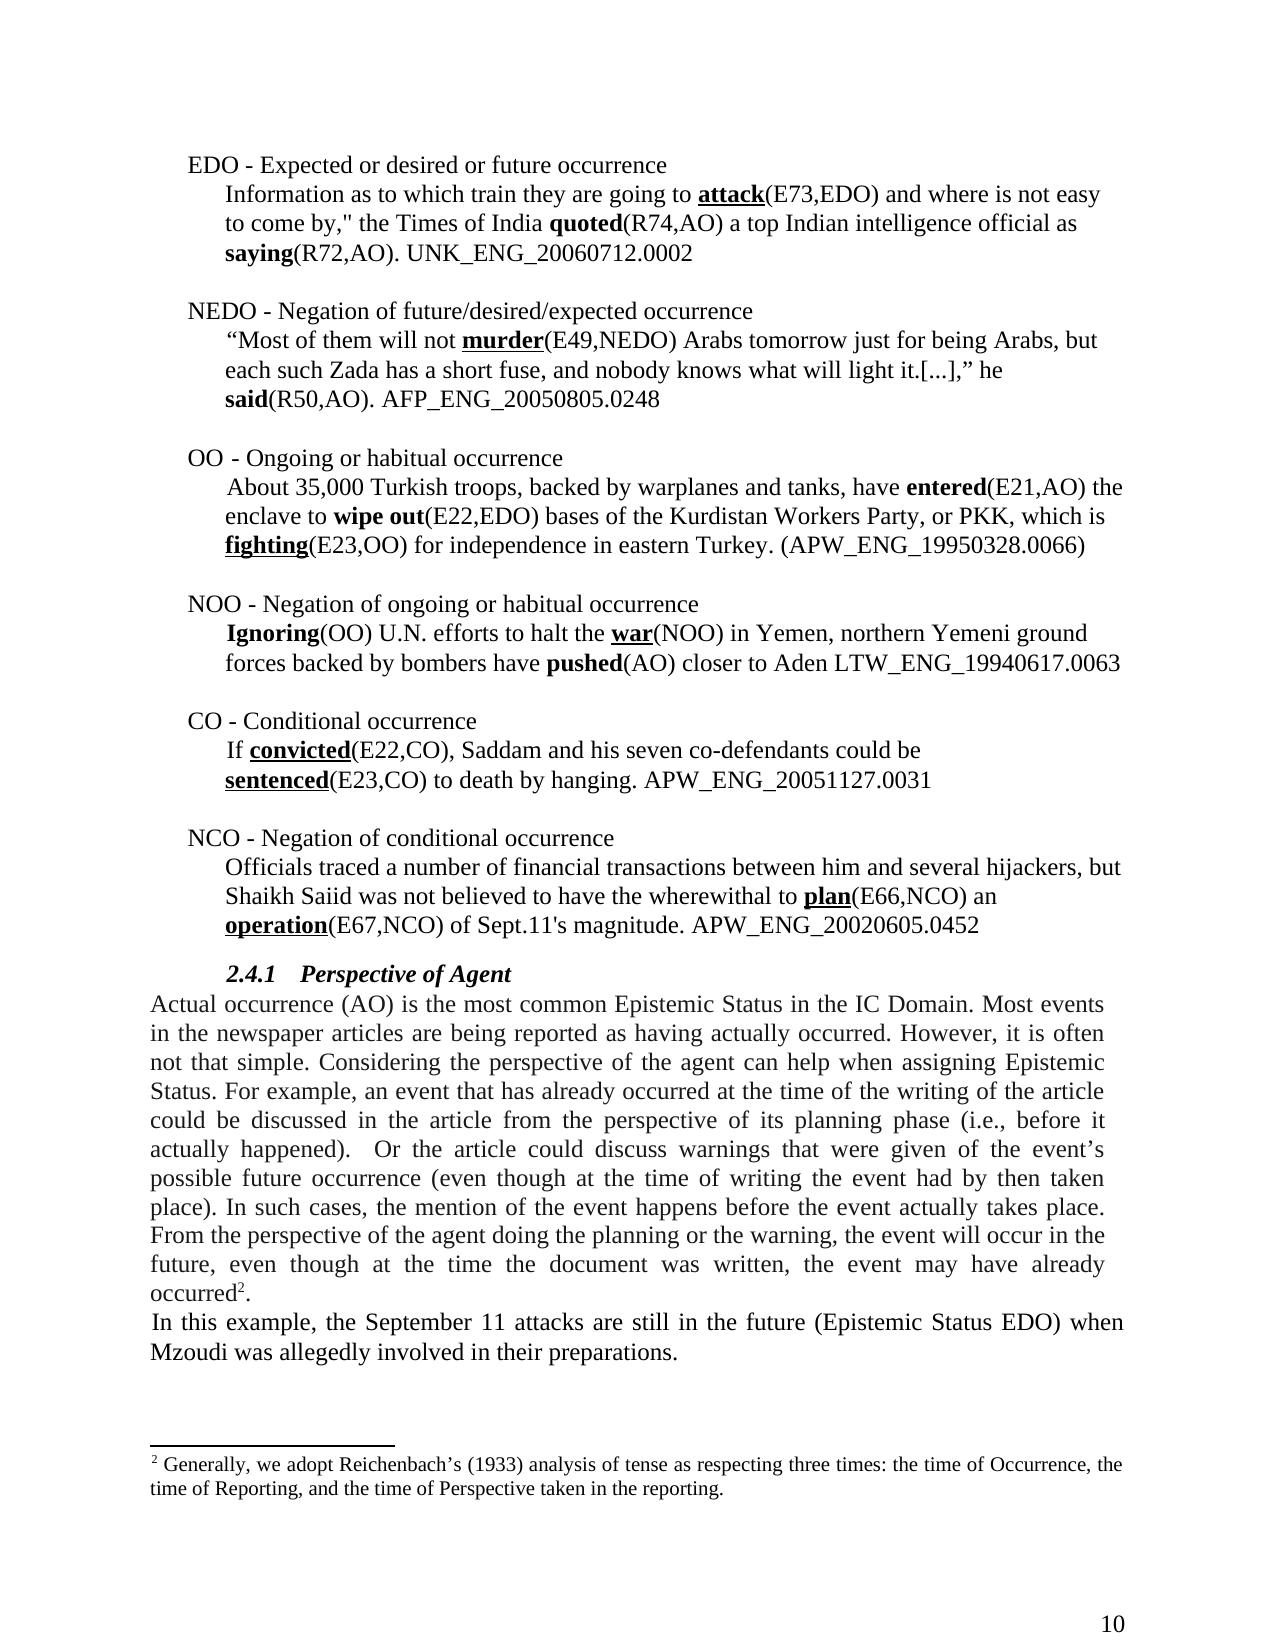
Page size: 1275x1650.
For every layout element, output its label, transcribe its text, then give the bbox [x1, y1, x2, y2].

text In this example, the September 11 attacks are still in the future (Epistemic Status EDO) when Mzoudi was allegedly involved in their preparations. [150, 1307, 1125, 1365]
list NEDO - Negation of future/desired/expected occurrence [187, 296, 1125, 325]
list About 35,000 Turkish troops, backed by warplanes and tanks, have entered(E21,AO) the enclave to wipe out(E22,EDO) bases of the Kurdistan Workers Party, or PKK, which is fighting(E23,OO) for independence in eastern Turkey. (APW_ENG_19950328.0066) [225, 472, 1125, 559]
list NCO - Negation of conditional occurrence [187, 823, 1125, 852]
list CO - Conditional occurrence [187, 706, 1125, 735]
list NOO - Negation of ongoing or habitual occurrence [187, 589, 1125, 618]
list “Most of them will not murder(E49,NEDO) Arabs tomorrow just for being Arabs, but each such Zada has a short fuse, and nobody knows what will light it.[...],” he said(R50,AO). AFP_ENG_20050805.0248 [225, 326, 1125, 413]
list EDO - Expected or desired or future occurrence [187, 150, 1125, 179]
list Information as to which train they are going to attack(E73,EDO) and where is not easy to come by," the Times of India quoted(R74,AO) a top Indian intelligence official as saying(R72,AO). UNK_ENG_20060712.0002 [225, 179, 1125, 267]
subtitle Perspective of Agent [225, 959, 1125, 988]
text Officials traced a number of financial transactions between him and several hijackers, but Shaikh Saiid was not believed to have the wherewithal to plan(E66,NCO) an operation(E67,NCO) of Sept.11's magnitude. APW_ENG_20020605.0452 [225, 852, 1125, 939]
list If convicted(E22,CO), Saddam and his seven co-defendants could be sentenced(E23,CO) to death by hanging. APW_ENG_20051127.0031 [225, 735, 1125, 793]
list Ignoring(OO) U.N. efforts to halt the war(NOO) in Yemen, northern Yemeni ground forces backed by bombers have pushed(AO) closer to Aden LTW_ENG_19940617.0063 [225, 618, 1125, 676]
text Actual occurrence (AO) is the most common Epistemic Status in the IC Domain. Most events in the newspaper articles are being reported as having actually occurred. However, it is often not that simple. Considering the perspective of the agent can help when assigning Epistemic Status. For example, an event that has already occurred at the time of the writing of the article could be discussed in the article from the perspective of its planning phase (i.e., before it actually happened). Or the article could discuss warnings that were given of the event’s possible future occurrence (even though at the time of writing the event had by then taken place). In such cases, the mention of the event happens before the event actually takes place. From the perspective of the agent doing the planning or the warning, the event will occur in the future, even though at the time the document was written, the event may have already occurred. [150, 989, 1106, 1307]
list OO - Ongoing or habitual occurrence [187, 443, 1125, 471]
